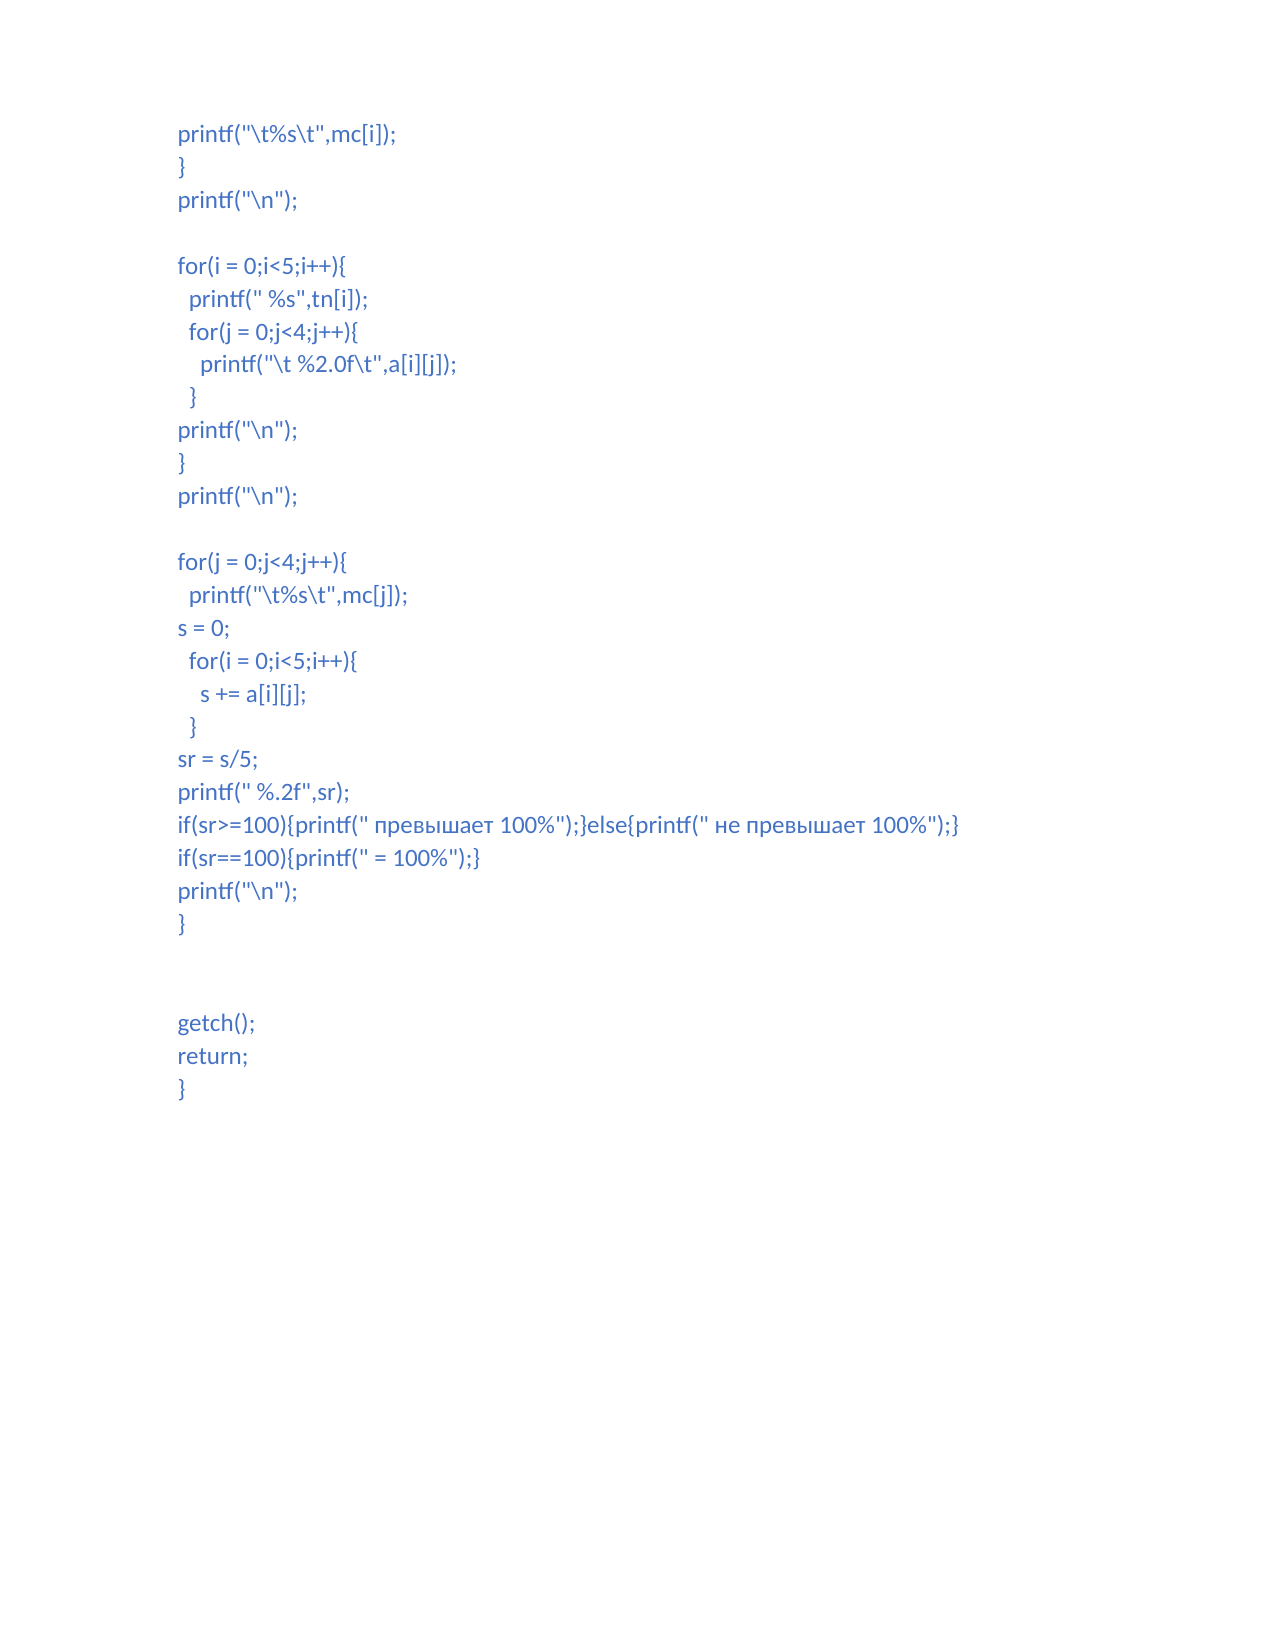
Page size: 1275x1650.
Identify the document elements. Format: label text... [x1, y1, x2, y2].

text } [177, 1073, 1186, 1103]
text } [177, 711, 1186, 741]
text s += a[i][j]; [177, 678, 1186, 708]
text for(i = 0;i<5;i++){ [177, 250, 1186, 280]
text for(j = 0;j<4;j++){ [177, 546, 1186, 577]
text } [177, 908, 1186, 939]
text sr = s/5; [177, 743, 1186, 774]
text printf(" %s",tn[i]); [177, 283, 1186, 313]
text for(j = 0;j<4;j++){ [177, 316, 1186, 346]
text printf("\n"); [177, 414, 1186, 445]
text printf("\n"); [177, 875, 1186, 906]
text for(i = 0;i<5;i++){ [177, 645, 1186, 675]
text getch(); [177, 1007, 1186, 1037]
text printf("\n"); [177, 184, 1186, 214]
text if(sr>=100){printf(" превышает 100%");}else{printf(" не превышает 100%");} [177, 809, 1186, 840]
text s = 0; [177, 612, 1186, 642]
text printf("\t%s\t",mc[i]); [177, 118, 1186, 149]
text } [177, 151, 1186, 182]
text printf("\n"); [177, 480, 1186, 511]
text printf("\t %2.0f\t",a[i][j]); [177, 348, 1186, 379]
text printf("\t%s\t",mc[j]); [177, 579, 1186, 609]
text return; [177, 1040, 1186, 1070]
text } [177, 447, 1186, 478]
text if(sr==100){printf(" = 100%");} [177, 842, 1186, 873]
text } [177, 381, 1186, 412]
text printf(" %.2f",sr); [177, 776, 1186, 807]
